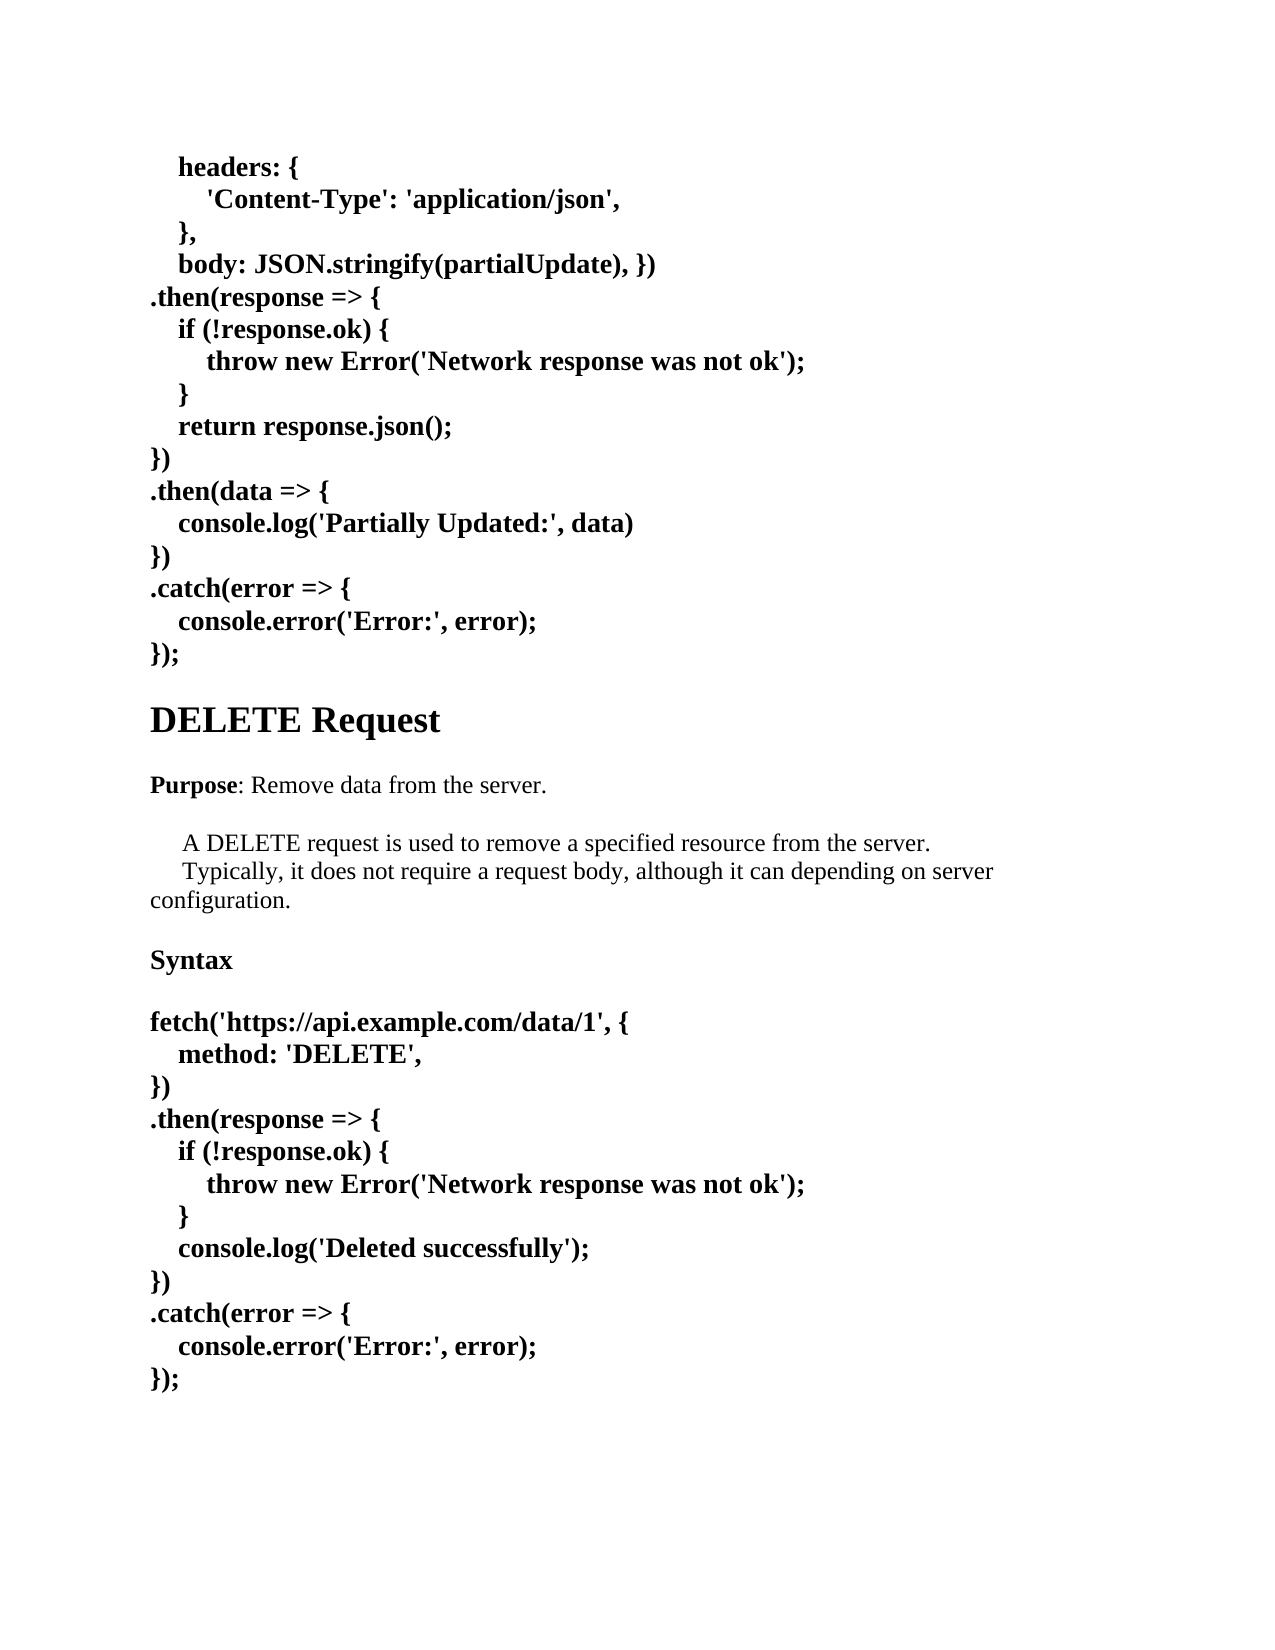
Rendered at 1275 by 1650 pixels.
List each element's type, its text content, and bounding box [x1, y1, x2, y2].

subtitle .then(data => { [150, 474, 1125, 506]
subtitle throw new Error('Network response was not ok'); [150, 1167, 1125, 1199]
subtitle fetch('https://api.example.com/data/1', { [150, 1005, 1125, 1037]
subtitle method: 'DELETE', [150, 1037, 1125, 1069]
subtitle if (!response.ok) { [150, 1134, 1125, 1167]
subtitle }) [150, 539, 1125, 571]
subtitle Syntax [150, 943, 1125, 976]
subtitle }); [150, 636, 1125, 668]
subtitle }) [150, 442, 1125, 474]
text  A DELETE request is used to remove a specified resource from the server. [150, 828, 1125, 856]
subtitle throw new Error('Network response was not ok'); [150, 344, 1125, 377]
subtitle if (!response.ok) { [150, 312, 1125, 344]
subtitle .then(response => { [150, 279, 1125, 312]
subtitle return response.json(); [150, 409, 1125, 442]
subtitle .catch(error => { [150, 1296, 1125, 1329]
subtitle .then(response => { [150, 1102, 1125, 1134]
text Purpose: Remove data from the server. [150, 770, 1125, 798]
subtitle }) [150, 1264, 1125, 1296]
subtitle }); [150, 1361, 1125, 1393]
subtitle 'Content-Type': 'application/json', [150, 182, 1125, 215]
subtitle }) [150, 1069, 1125, 1102]
subtitle .catch(error => { [150, 571, 1125, 603]
subtitle } [150, 377, 1125, 409]
subtitle console.error('Error:', error); [150, 603, 1125, 636]
subtitle console.log('Partially Updated:', data) [150, 506, 1125, 539]
subtitle console.error('Error:', error); [150, 1329, 1125, 1361]
text  Typically, it does not require a request body, although it can depending on server configuration. [150, 856, 1125, 914]
subtitle }, [150, 215, 1125, 247]
subtitle } [150, 1199, 1125, 1231]
subtitle DELETE Request [150, 697, 1125, 741]
subtitle console.log('Deleted successfully'); [150, 1231, 1125, 1264]
subtitle headers: { [150, 150, 1125, 182]
subtitle body: JSON.stringify(partialUpdate), }) [150, 247, 1125, 279]
